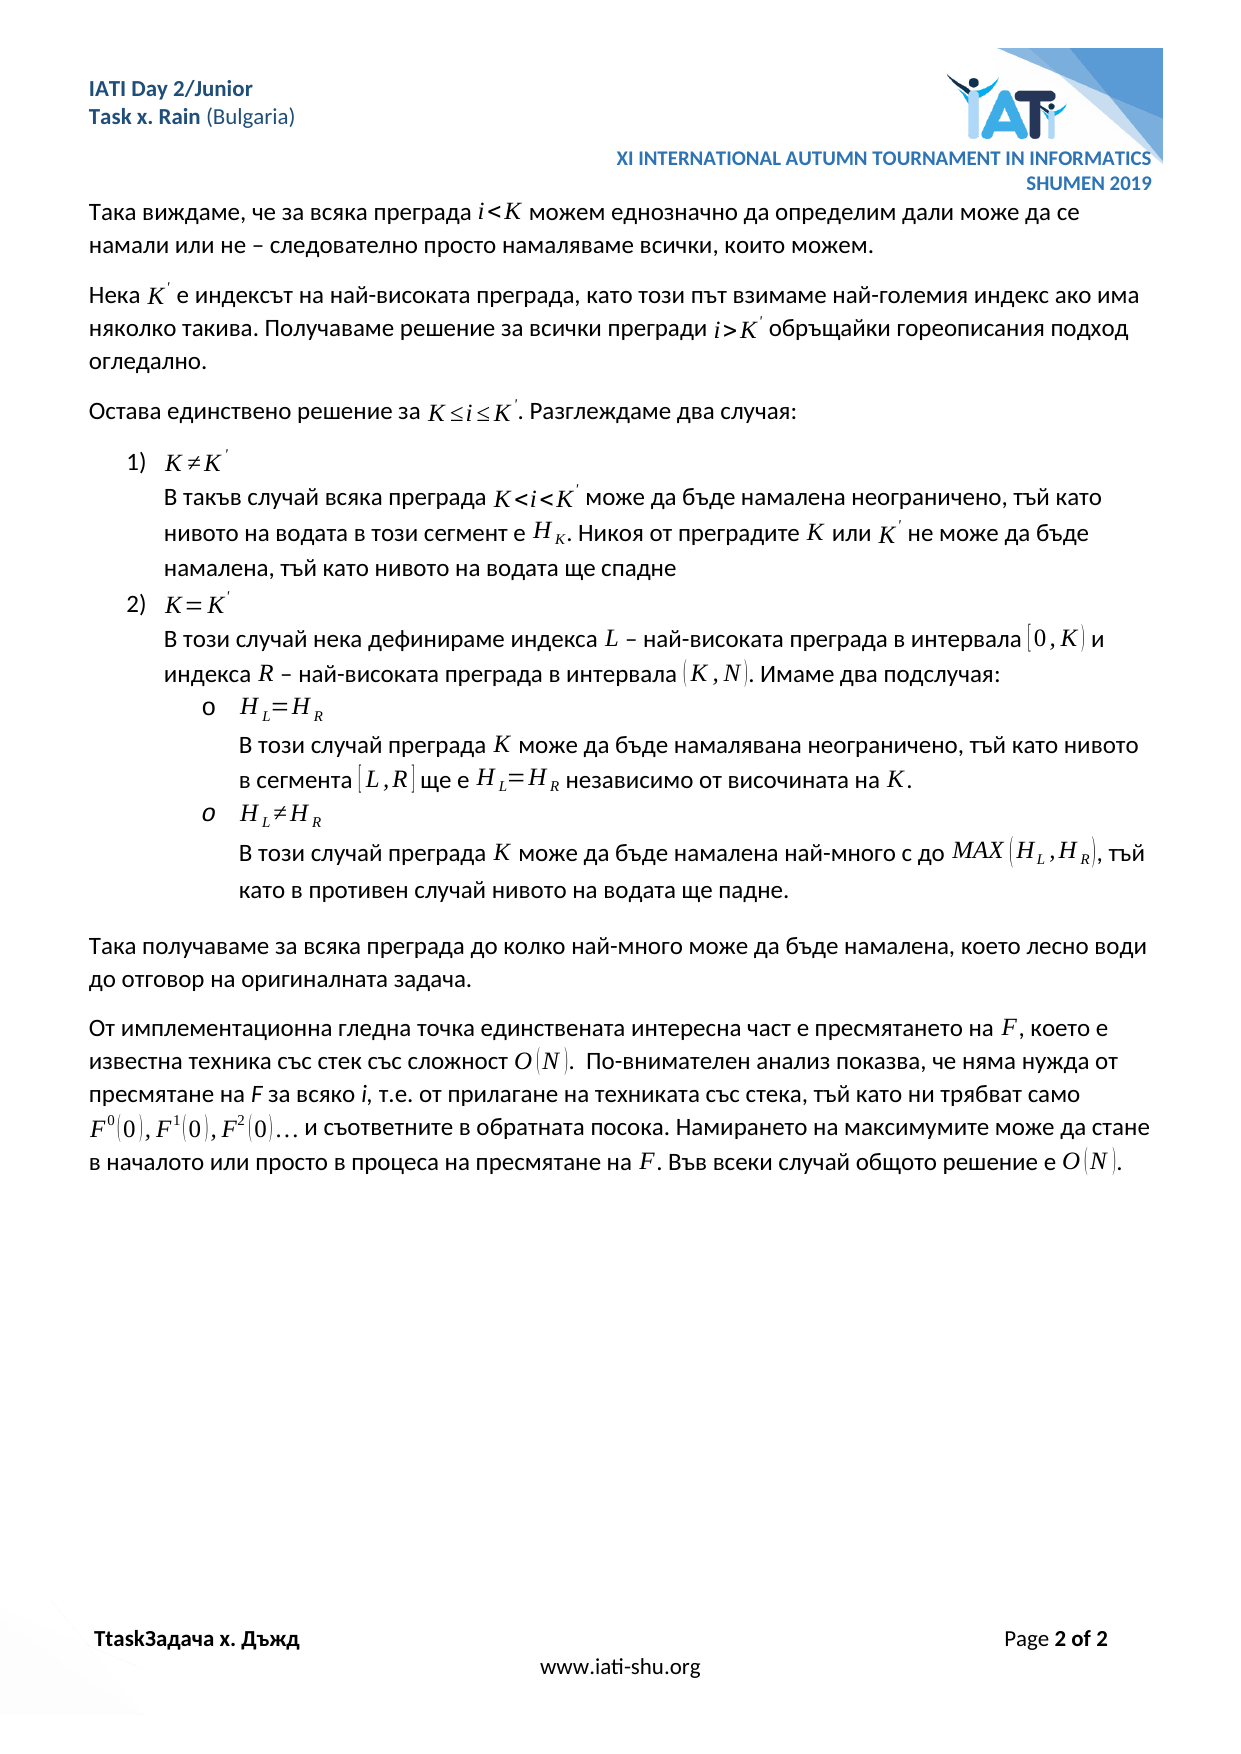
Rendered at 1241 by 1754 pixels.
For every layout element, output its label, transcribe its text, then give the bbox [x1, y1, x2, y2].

list В такъв случай всяка преграда може да бъде намалена неограничено, тъй като нивото на водата в този сегмент е . Никоя от преградите или не може да бъде намалена, тъй като нивото на водата ще спадне [164, 481, 1152, 583]
picture [1015, 157, 1021, 165]
picture [1061, 154, 1069, 163]
list В този случай преграда може да бъде намалена най-много с до , тъй като в противен случай нивото на водата ще падне. [239, 835, 1152, 905]
text Така получаваме за всяка преграда до колко най-много може да бъде намалена, което лесно води до отговор на оригиналната задача. [89, 930, 1152, 993]
text Остава единствено решение за . Разглеждаме два случая: [89, 395, 1152, 426]
text Така виждаме, че за всяка преграда можем еднозначно да определим дали може да се намали или не – следователно просто намаляваме всички, които можем. [89, 196, 1152, 259]
list В този случай преграда може да бъде намалявана неограничено, тъй като нивото в сегмента ще е независимо от височината на . [239, 729, 1152, 795]
picture [946, 48, 1163, 165]
picture [0, 1598, 143, 1715]
text От имплементационна гледна точка единствената интересна част е пресмятането на , което е известна техника със стек със сложност . По-внимателен анализ показва, че няма нужда от пресмятане на F за всяко i, т.е. от прилагане на техниката със стека, тъй като ни трябват само и съответните в обратната посока. Намирането на максимумите може да стане в началото или просто в процеса на пресмятане на . Във всеки случай общото решение е . [89, 1013, 1152, 1177]
list В този случай нека дефинираме индекса – най-високата преграда в интервала и индекса – най-високата преграда в интервала . Имаме два подслучая: [164, 623, 1152, 689]
text Нека е индексът на най-високата преграда, като този път взимаме най-големия индекс ако има няколко такива. Получаваме решение за всички прегради обръщайки гореописания подход огледално. [89, 278, 1152, 376]
picture [1038, 157, 1044, 165]
picture [1088, 157, 1098, 165]
